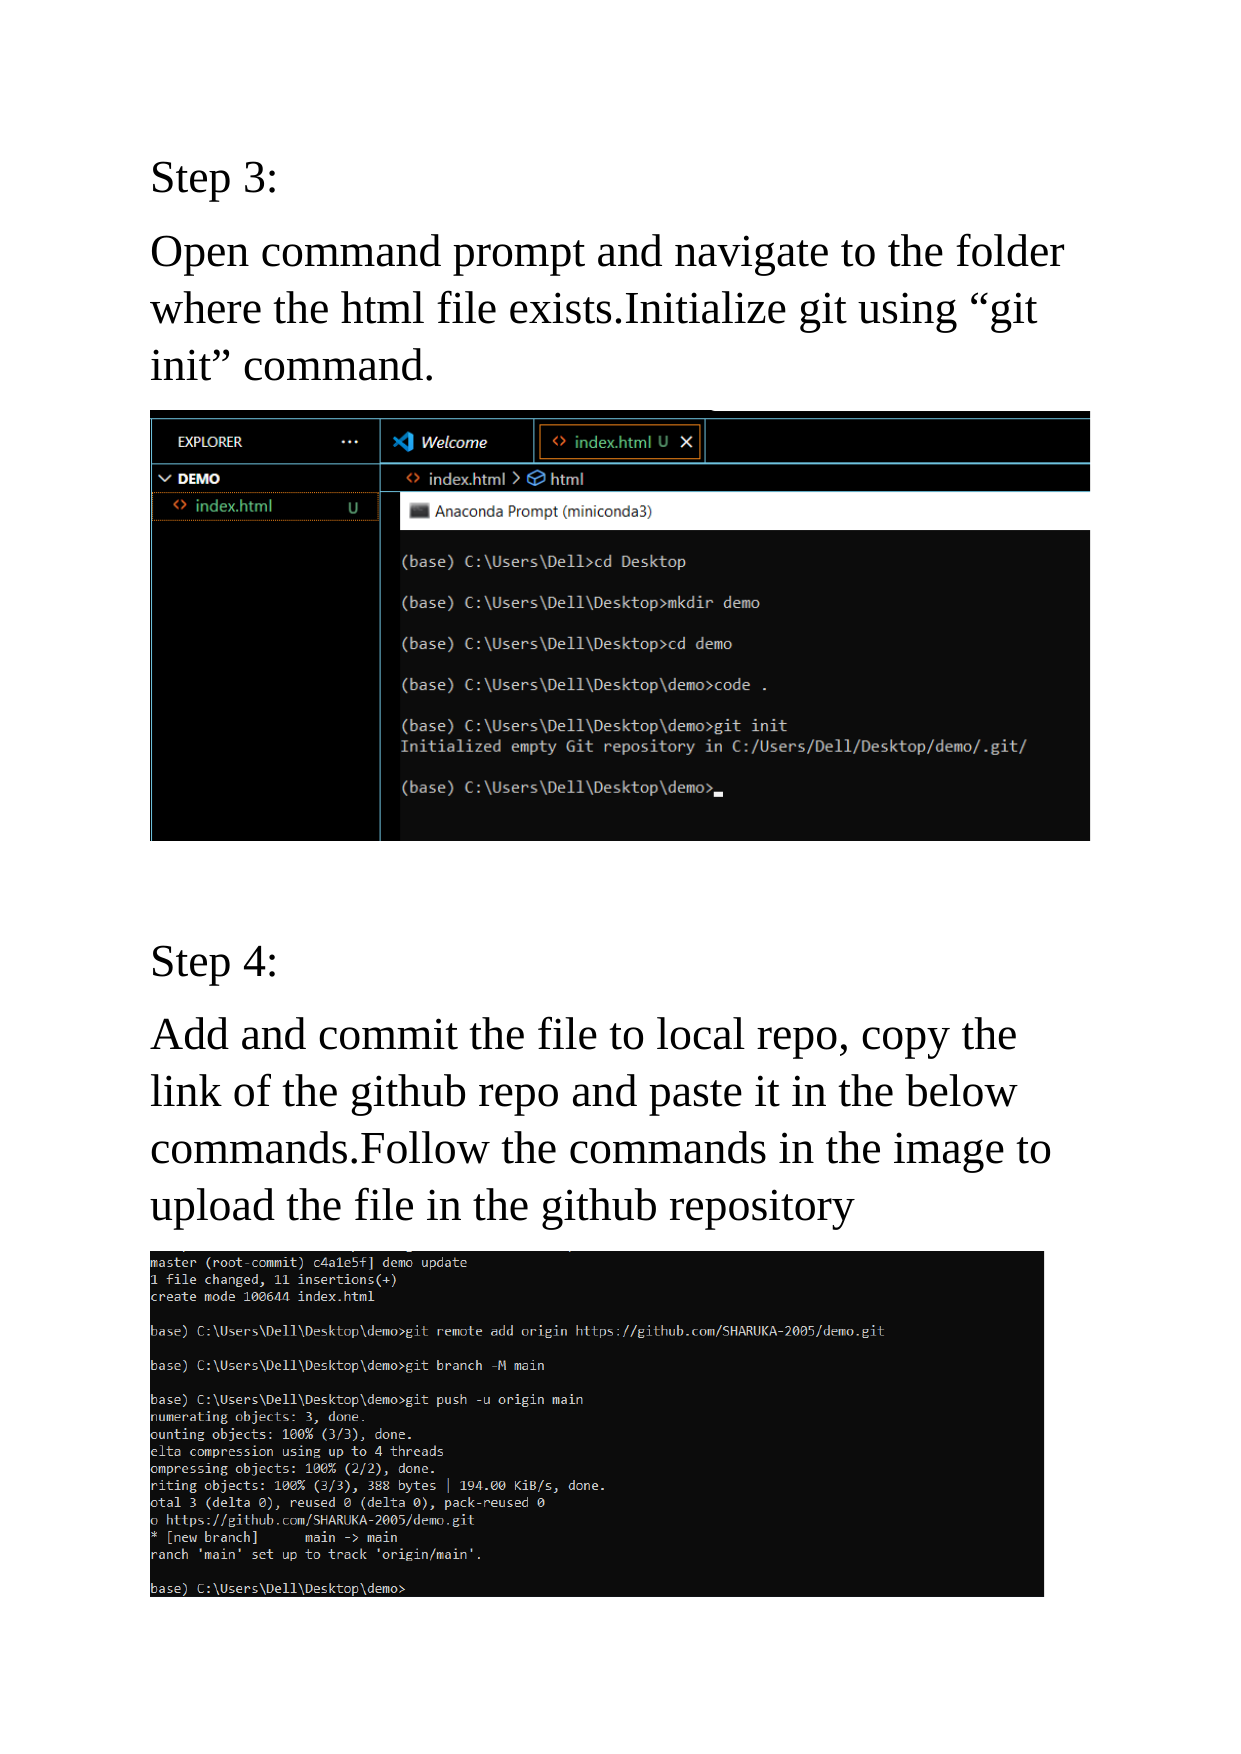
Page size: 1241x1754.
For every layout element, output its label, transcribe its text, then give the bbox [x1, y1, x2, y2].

text Step 4: [150, 933, 1090, 986]
text Step 3: [150, 150, 1090, 203]
picture [150, 1251, 1045, 1597]
text Add and commit the file to local repo, copy the link of the github repo and paste it in the below commands.Follow the commands in the image to upload the file in the github repository [150, 1007, 1090, 1230]
picture [150, 410, 1091, 841]
text Open command prompt and navigate to the folder where the html file exists.Initialize git using “git init” command. [150, 223, 1090, 390]
